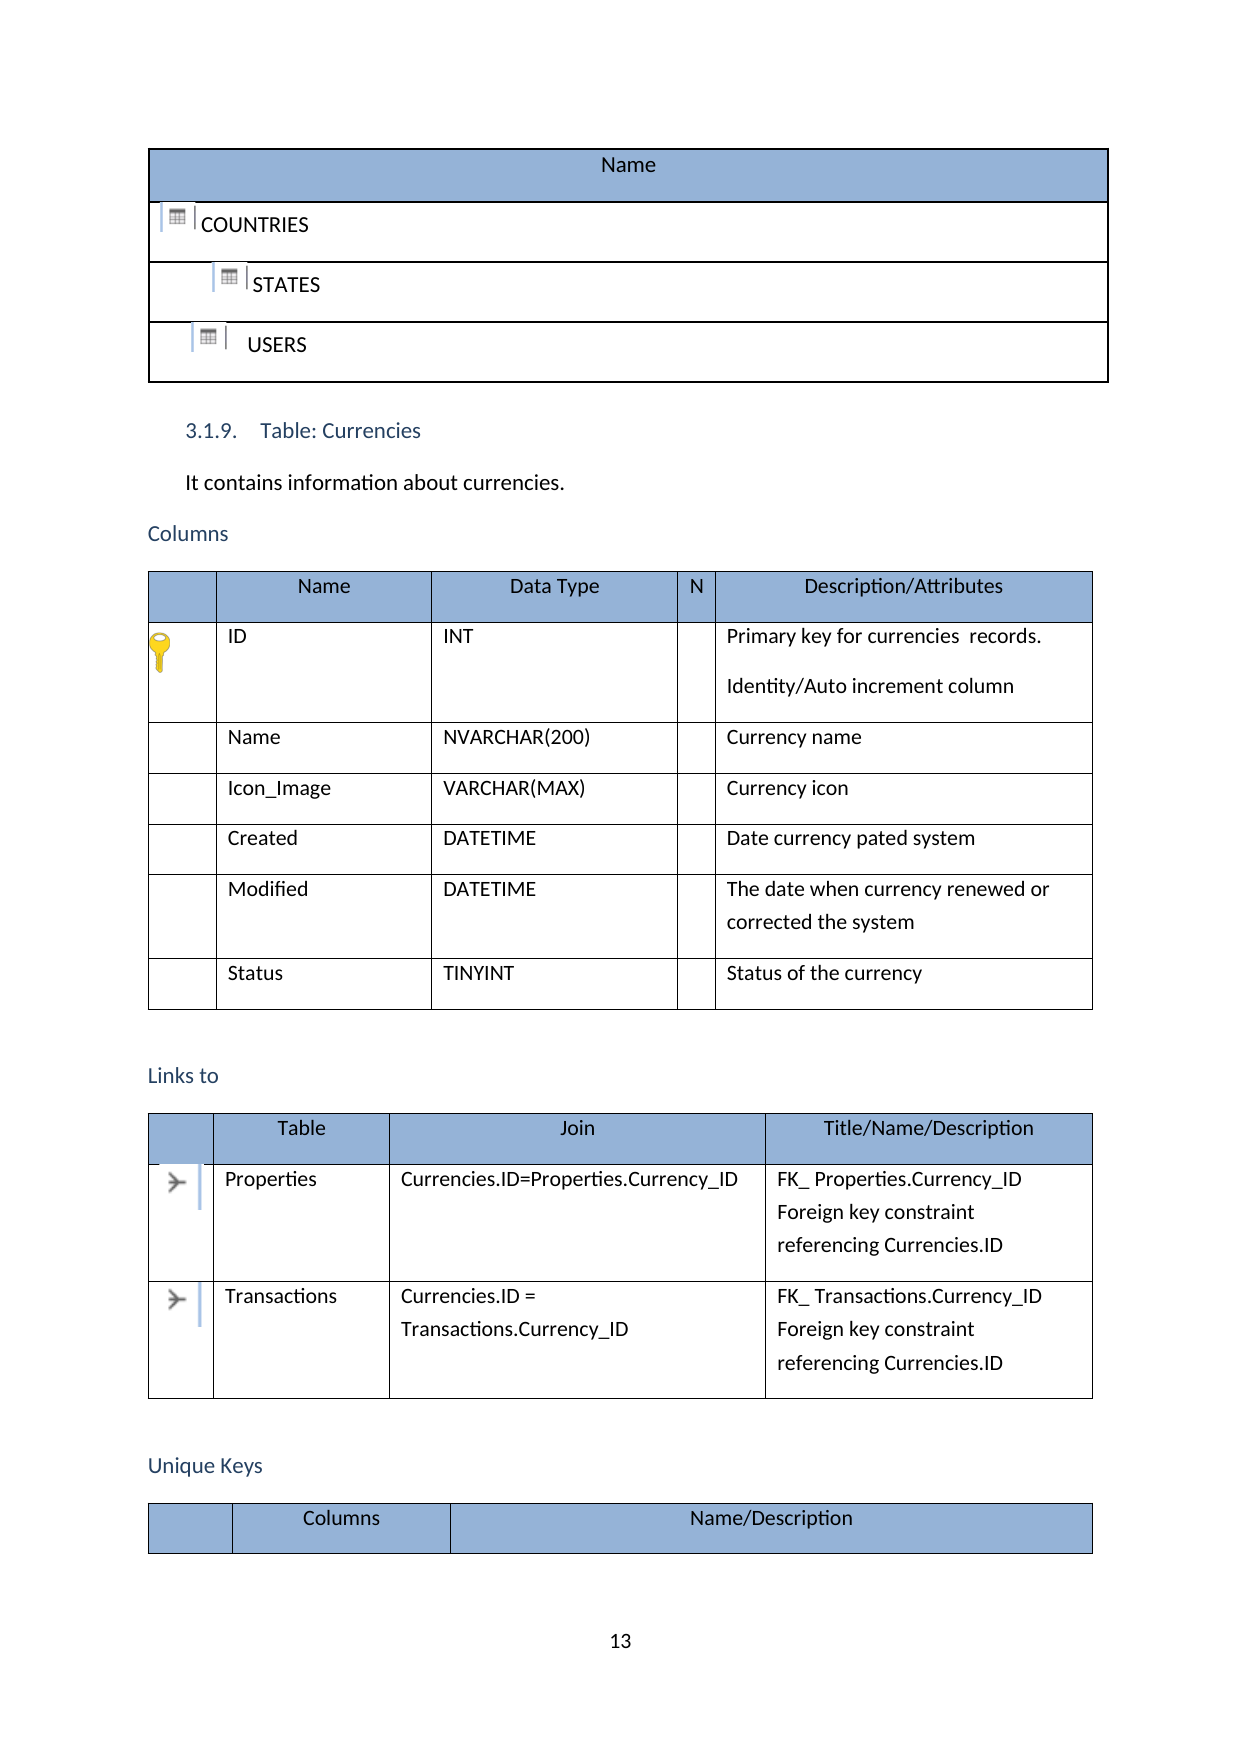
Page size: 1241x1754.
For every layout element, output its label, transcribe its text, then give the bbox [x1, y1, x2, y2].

table_cell [149, 1282, 213, 1398]
table_cell STATES [150, 263, 1107, 321]
picture [191, 322, 227, 352]
text Unique Keys [148, 1451, 1093, 1479]
table_cell DATETIME [432, 825, 677, 874]
picture [159, 1164, 204, 1210]
table_header Table [214, 1114, 389, 1164]
table_cell The date when currency renewed or corrected the system [716, 875, 1092, 958]
table_header Name [217, 572, 431, 622]
table_cell Status [217, 959, 431, 1009]
table_cell FK_ Transactions.Currency_ID Foreign key constraint referencing Currencies.ID [766, 1282, 1092, 1398]
picture [150, 633, 170, 672]
table_cell Currency name [716, 723, 1092, 773]
table_header Title/Name/Description [766, 1114, 1092, 1164]
table_cell Icon_Image [217, 774, 431, 823]
table_cell [149, 959, 216, 1009]
table_cell Currency icon [716, 774, 1092, 823]
table_cell [678, 723, 715, 773]
table_header Description/Attributes [716, 572, 1092, 622]
table_header [149, 1114, 213, 1164]
table_header Data Type [432, 572, 677, 622]
table_cell [678, 774, 715, 823]
table_cell Modified [217, 875, 431, 958]
table_header Name [150, 150, 1107, 201]
table_cell Name [217, 723, 431, 773]
table_cell TINYINT [432, 959, 677, 1009]
table_cell FK_ Properties.Currency_ID Foreign key constraint referencing Currencies.ID [766, 1165, 1092, 1281]
table_cell [149, 875, 216, 958]
table_cell [678, 623, 715, 722]
table_cell Primary key for currencies records. Identity/Auto increment column [716, 623, 1092, 722]
table_cell [149, 825, 216, 874]
table_cell [678, 825, 715, 874]
text Columns [148, 519, 1093, 547]
table_cell [678, 875, 715, 958]
picture [159, 1282, 204, 1327]
table_cell [678, 959, 715, 1009]
table_cell Status of the currency [716, 959, 1092, 1009]
text It contains information about currencies. [185, 468, 1093, 496]
table_cell DATETIME [432, 875, 677, 958]
text Links to [148, 1061, 1093, 1089]
table_cell Date currency pated system [716, 825, 1092, 874]
table_cell Currencies.ID=Properties.Currency_ID [390, 1165, 765, 1281]
table_cell NVARCHAR(200) [432, 723, 677, 773]
table_cell COUNTRIES [150, 203, 1107, 261]
table_cell Properties [214, 1165, 389, 1281]
table_cell VARCHAR(MAX) [432, 774, 677, 823]
table_cell ID [217, 623, 431, 722]
table_cell [149, 723, 216, 773]
table_cell Currencies.ID = Transactions.Currency_ID [390, 1282, 765, 1398]
picture [211, 262, 248, 292]
list Table: Currencies [185, 416, 1093, 444]
table_header N [678, 572, 715, 622]
table_header [149, 572, 216, 622]
table_cell [149, 623, 216, 722]
table_header Name/Description [451, 1504, 1092, 1553]
table_cell [149, 774, 216, 823]
table_cell INT [432, 623, 677, 722]
table_cell USERS [150, 323, 1107, 381]
table_header Join [390, 1114, 765, 1164]
table_header [149, 1504, 232, 1553]
table_cell Transactions [214, 1282, 389, 1398]
picture [159, 202, 196, 232]
table_cell Created [217, 825, 431, 874]
table_header Columns [233, 1504, 450, 1553]
table_cell [149, 1165, 213, 1281]
